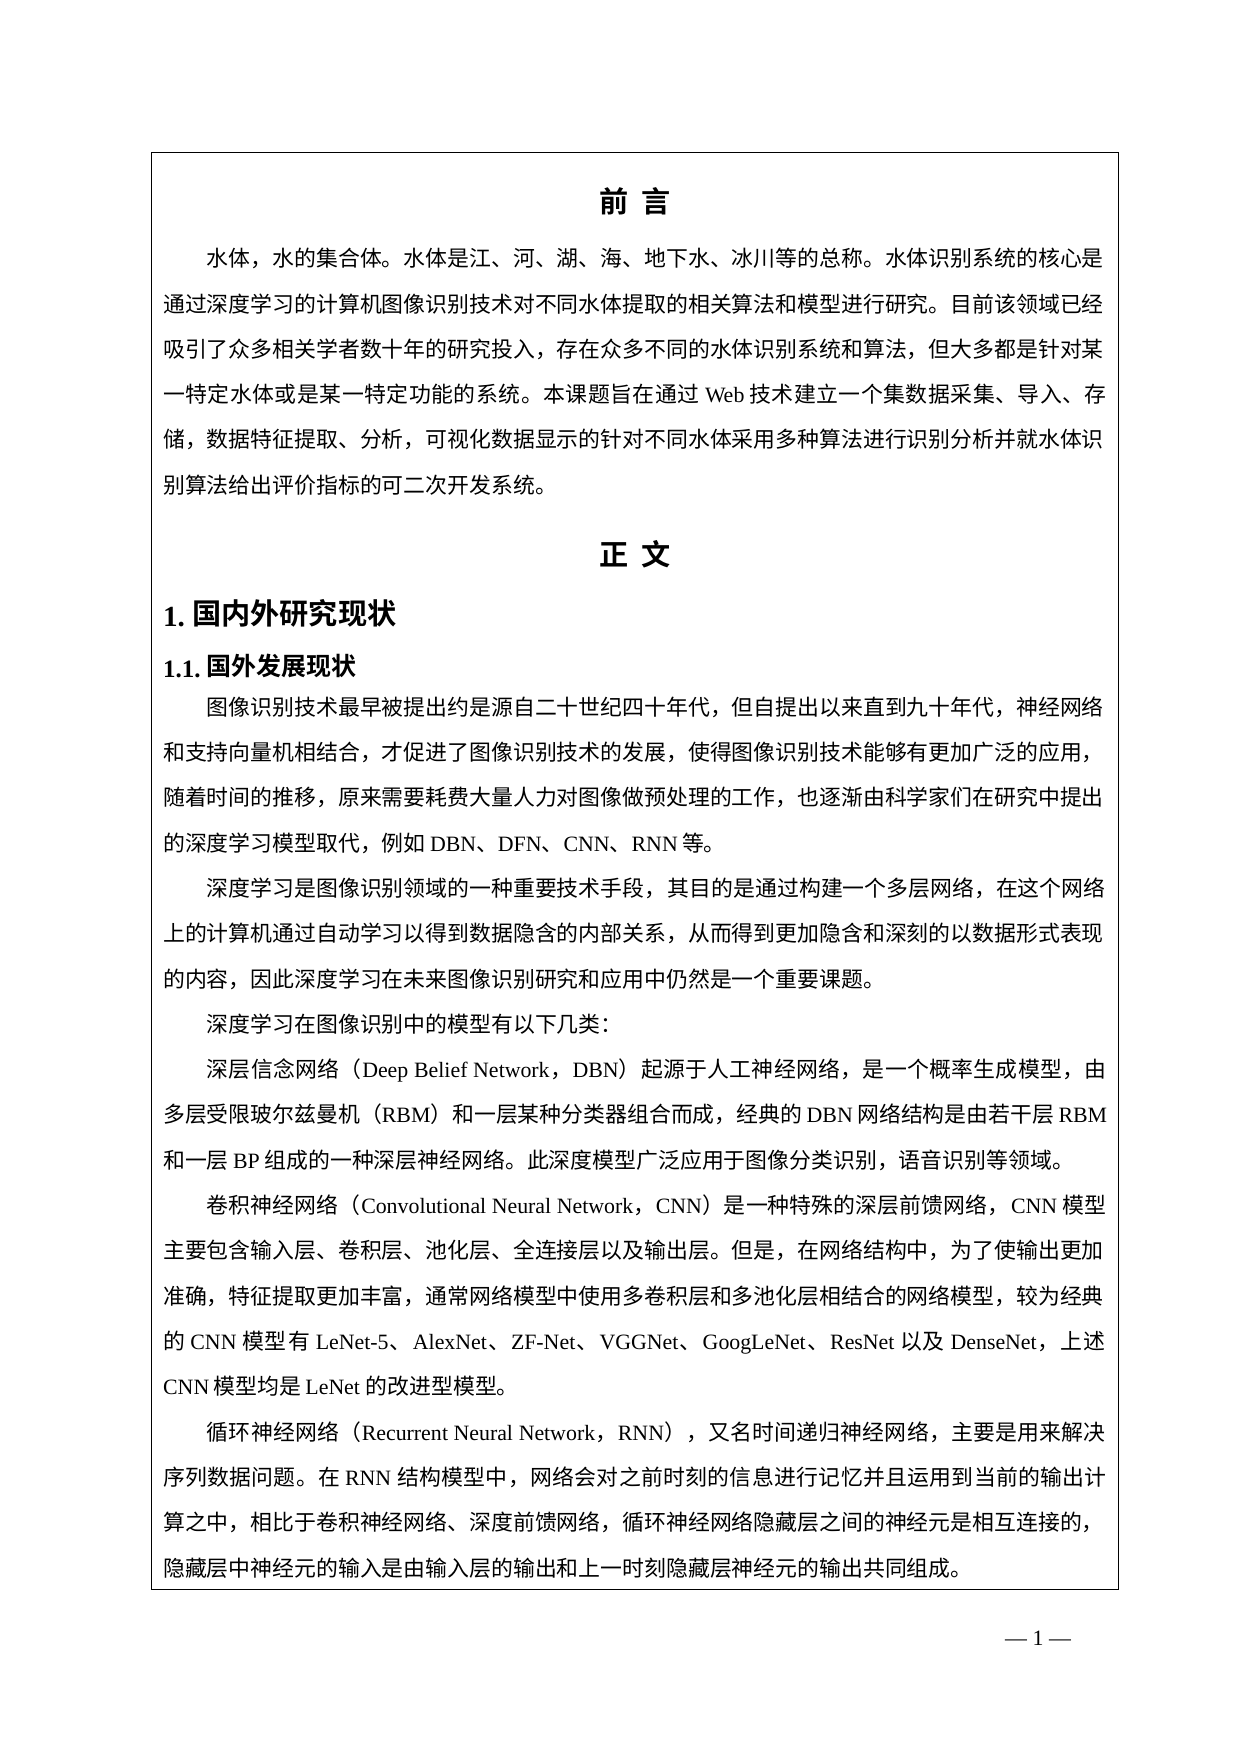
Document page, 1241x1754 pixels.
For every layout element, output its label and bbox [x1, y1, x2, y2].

table_header [152, 153, 1118, 1589]
